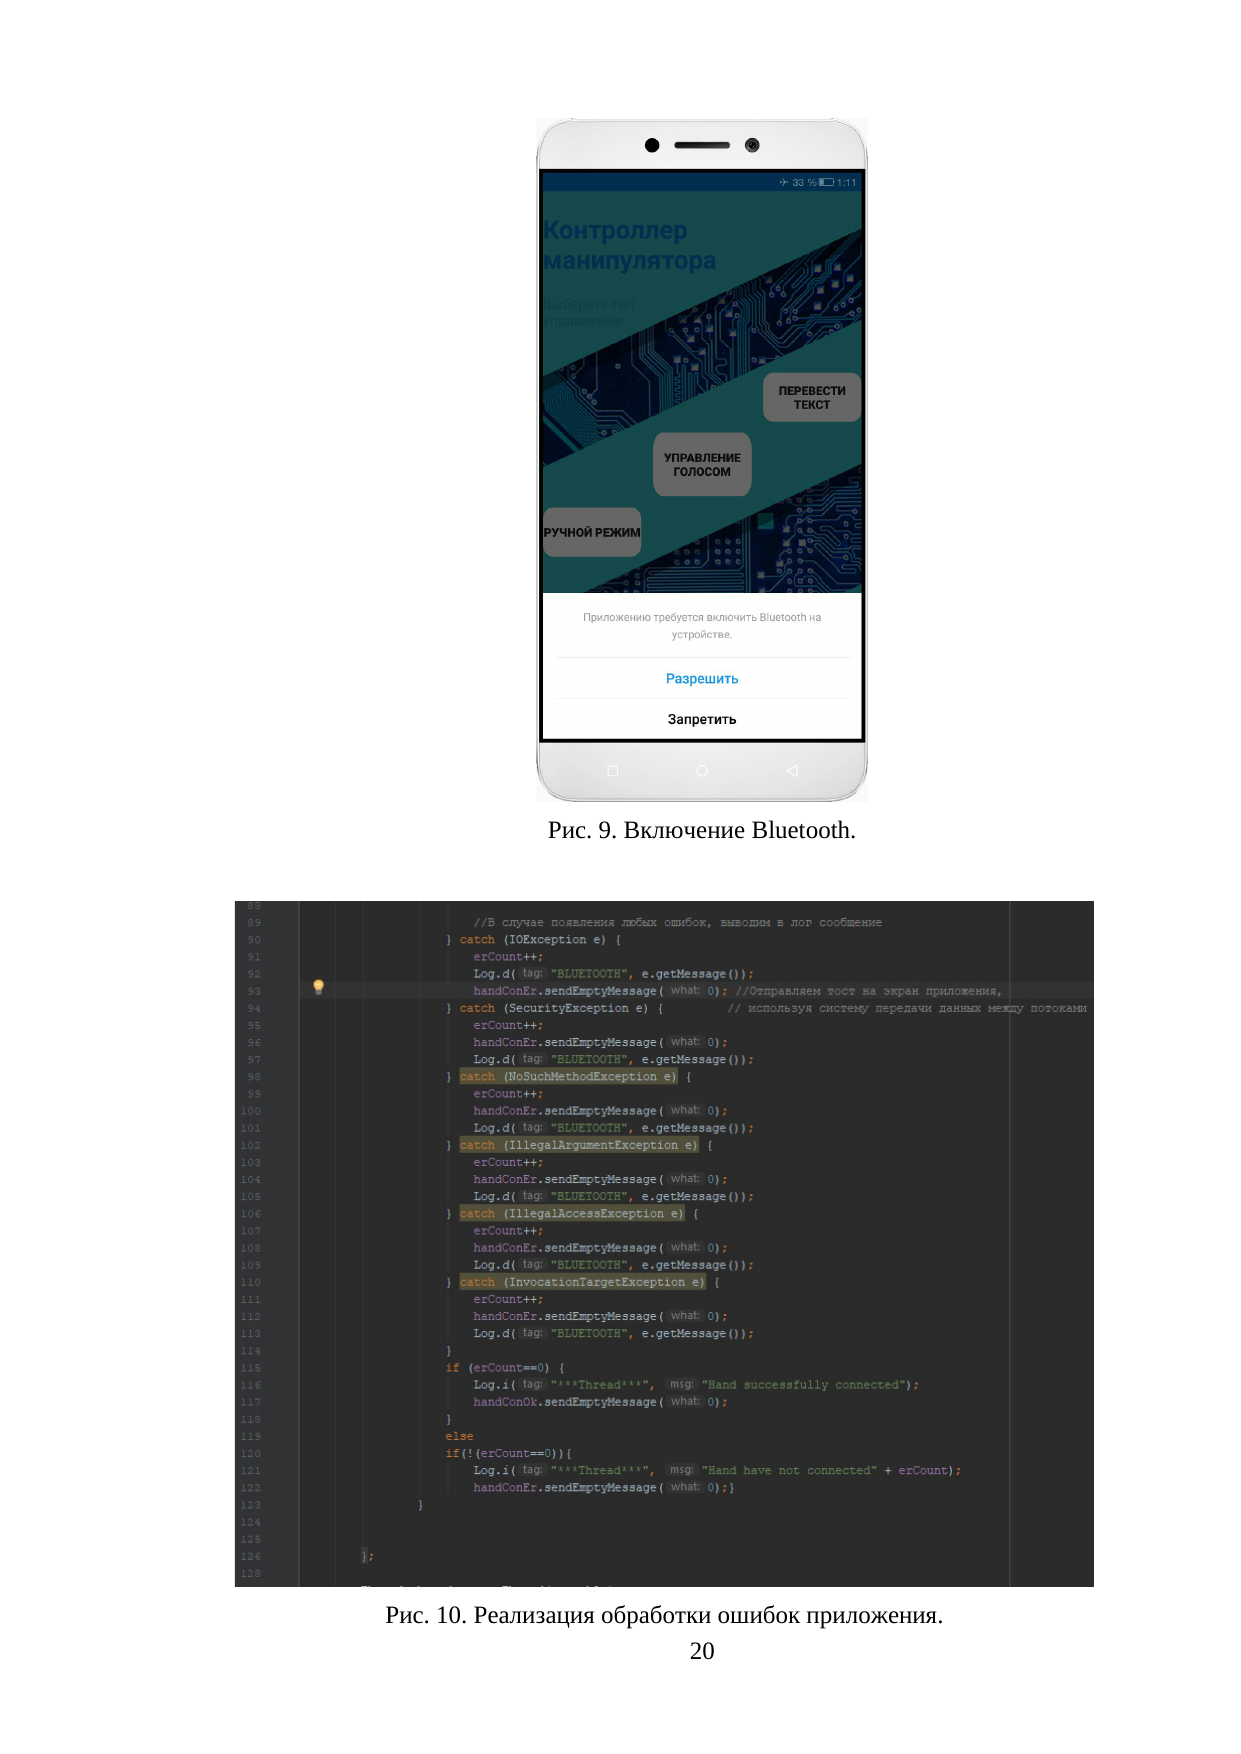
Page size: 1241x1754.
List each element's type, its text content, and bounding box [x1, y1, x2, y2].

picture [234, 901, 1094, 1587]
picture [536, 118, 868, 802]
text Рис. 10. Реализация обработки ошибок приложения. [177, 1601, 1152, 1629]
text Рис. 9. Включение Bluetooth. [177, 816, 1152, 844]
